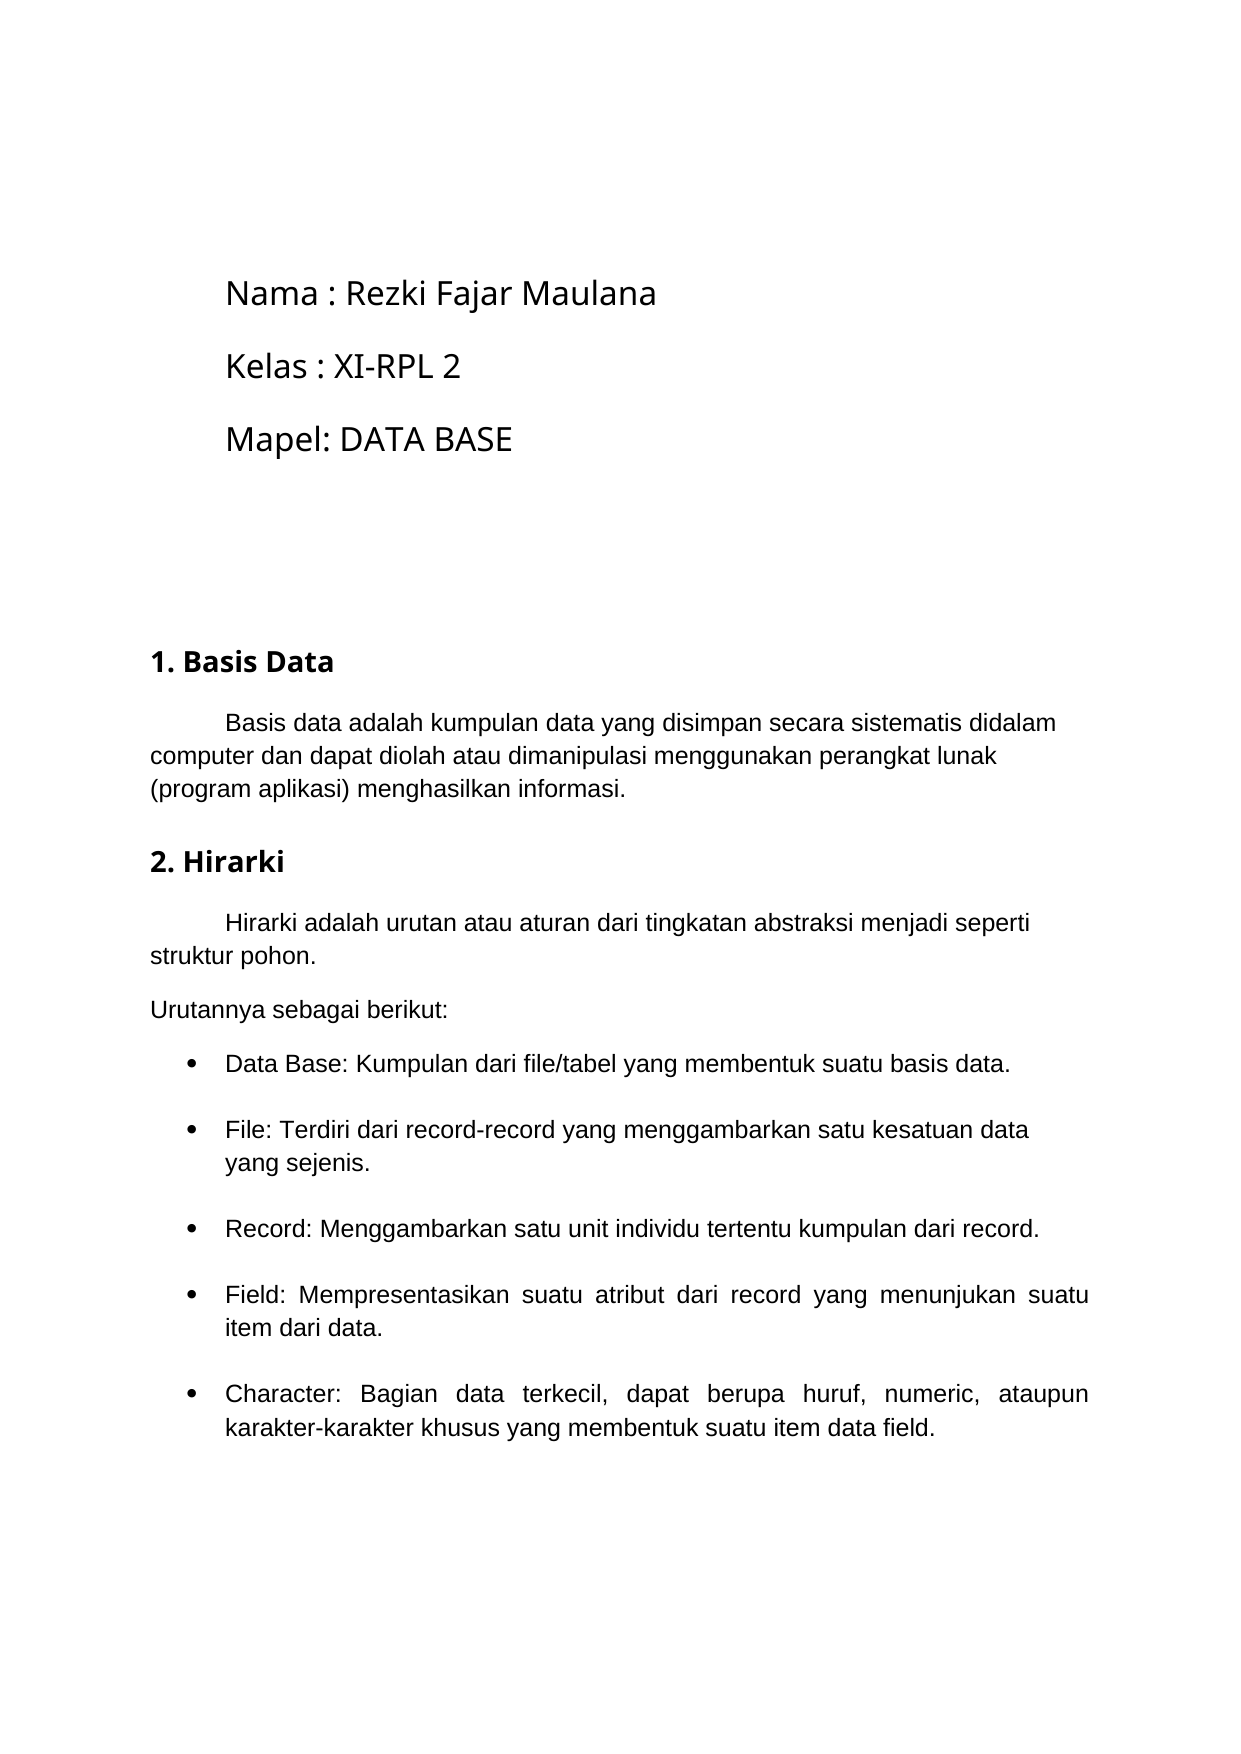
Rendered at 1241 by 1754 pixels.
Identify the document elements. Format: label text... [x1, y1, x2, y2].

text Nama : Rezki Fajar Maulana [225, 269, 1090, 315]
list Record: Menggambarkan satu unit individu tertentu kumpulan dari record. [187, 1214, 1090, 1243]
list File: Terdiri dari record-record yang menggambarkan satu kesatuan data yang sejenis. [187, 1115, 1090, 1177]
list Field: Mempresentasikan suatu atribut dari record yang menunjukan suatu item dari data. [187, 1280, 1090, 1342]
list Data Base: Kumpulan dari file/tabel yang membentuk suatu basis data. [187, 1049, 1090, 1078]
text Basis data adalah kumpulan data yang disimpan secara sistematis didalam computer dan dapat diolah atau dimanipulasi menggunakan perangkat lunak (program aplikasi) menghasilkan informasi. 2. Hirarki [150, 708, 1090, 881]
text Mapel: DATA BASE [225, 416, 1090, 461]
text 1. Basis Data [150, 641, 1090, 681]
list Character: Bagian data terkecil, dapat berupa huruf, numeric, ataupun karakter-karakter khusus yang membentuk suatu item data field. [187, 1379, 1090, 1441]
text Kelas : XI-RPL 2 [225, 342, 1090, 388]
text Urutannya sebagai berikut: [150, 995, 1090, 1024]
text Hirarki adalah urutan atau aturan dari tingkatan abstraksi menjadi seperti struktur pohon. [150, 908, 1090, 970]
